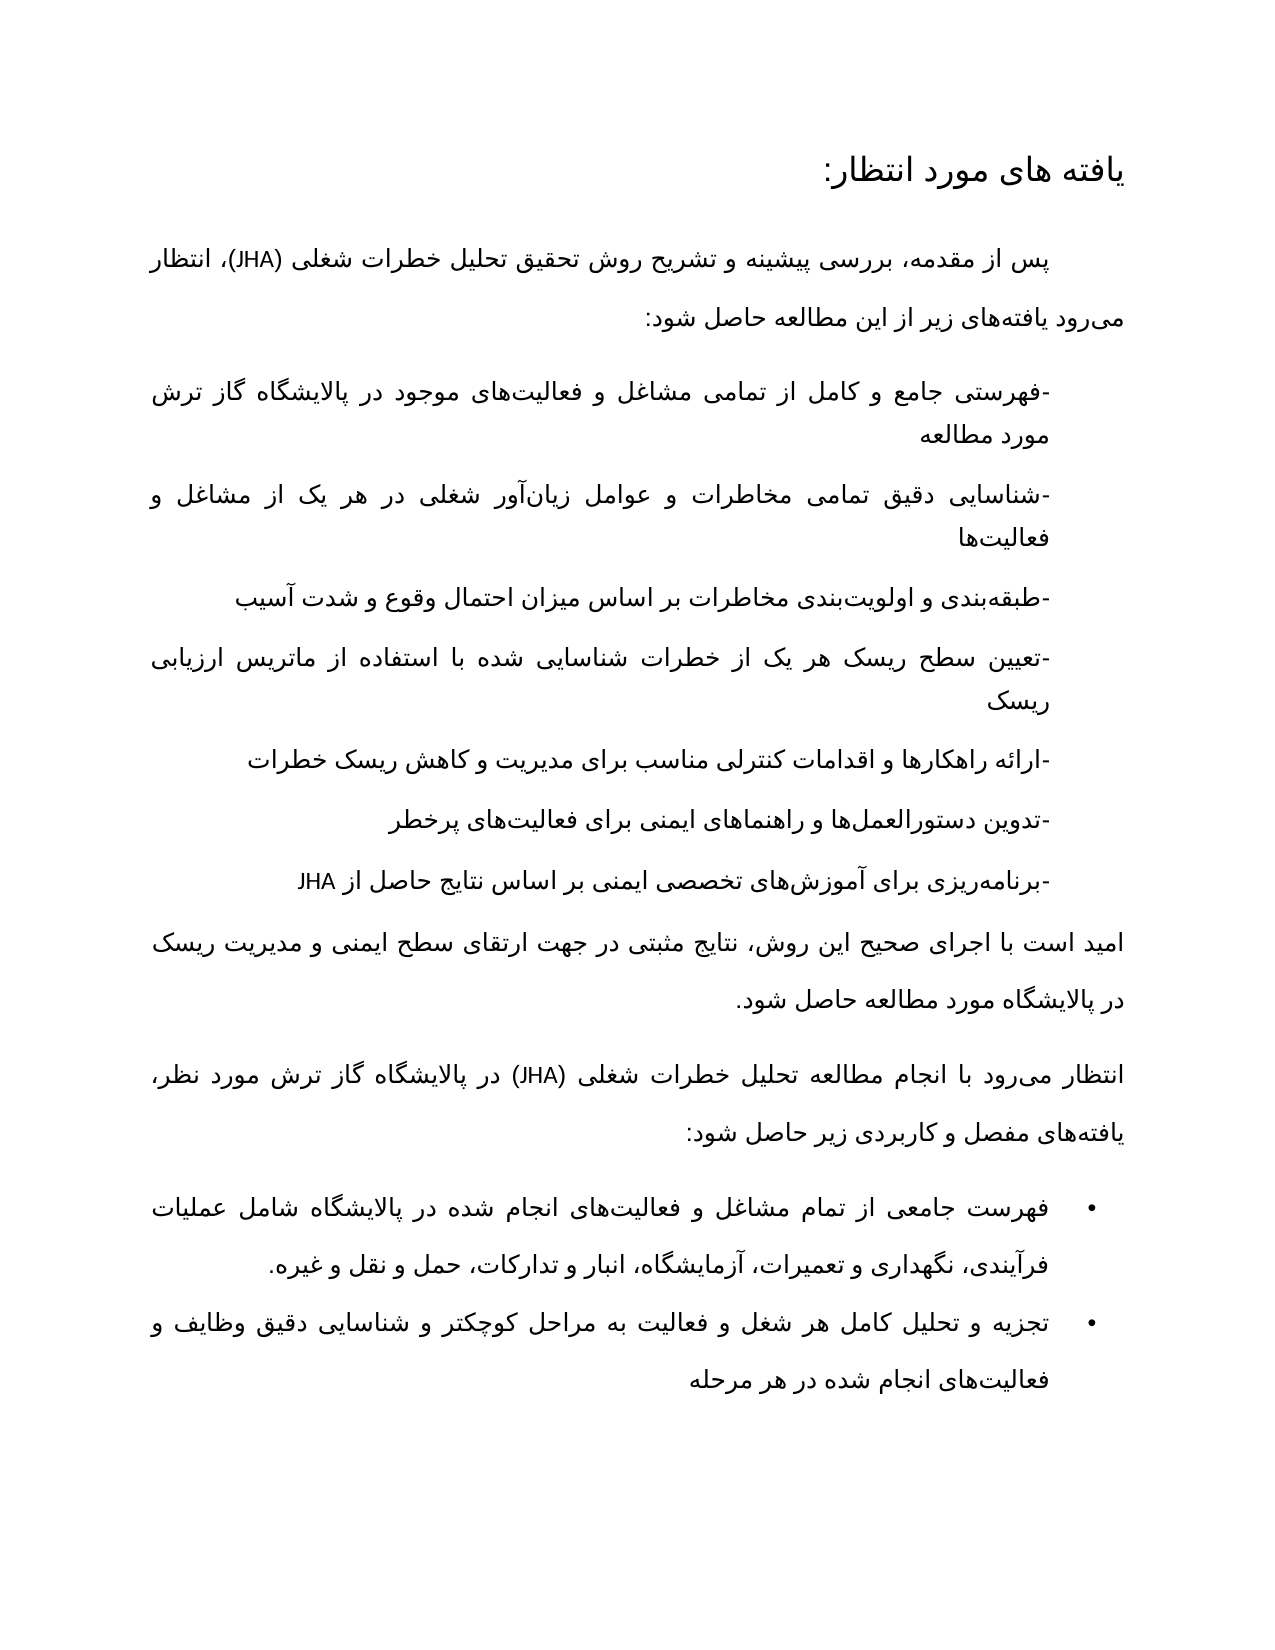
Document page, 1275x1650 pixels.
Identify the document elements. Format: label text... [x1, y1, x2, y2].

text -تدوین دستورالعمل‌ها و راهنماهای ایمنی برای فعالیت‌های پرخطر [150, 805, 1050, 834]
text -شناسایی دقیق تمامی مخاطرات و عوامل زیان‌آور شغلی در هر یک از مشاغل و فعالیت‌ها [150, 480, 1050, 552]
list فهرست جامعی از تمام مشاغل و فعالیت‌های انجام شده در پالایشگاه شامل عملیات فرآیندی، نگهداری و تعمیرات، آزمایشگاه، انبار و تدارکات، حمل و نقل و غیره. [150, 1193, 1087, 1279]
text پس از مقدمه، بررسی پیشینه و تشریح روش تحقیق تحلیل خطرات شغلی (JHA)، انتظار می‌رود یافته‌های زیر از این مطالعه حاصل شود: [150, 243, 1125, 332]
text -فهرستی جامع و کامل از تمامی مشاغل و فعالیت‌های موجود در پالایشگاه گاز ترش مورد مطالعه [150, 377, 1050, 449]
text یافته های مورد انتظار: [150, 150, 1125, 188]
text انتظار می‌رود با انجام مطالعه تحلیل خطرات شغلی (JHA) در پالایشگاه گاز ترش مورد نظر، یافته‌های مفصل و کاربردی زیر حاصل شود: [150, 1059, 1125, 1147]
text -طبقه‌بندی و اولویت‌بندی مخاطرات بر اساس میزان احتمال وقوع و شدت آسیب [150, 583, 1050, 612]
list تجزیه و تحلیل کامل هر شغل و فعالیت به مراحل کوچکتر و شناسایی دقیق وظایف و فعالیت‌های انجام شده در هر مرحله [150, 1308, 1087, 1394]
text -تعیین سطح ریسک هر یک از خطرات شناسایی شده با استفاده از ماتریس ارزیابی ریسک [150, 643, 1050, 714]
text امید است با اجرای صحیح این روش، نتایج مثبتی در جهت ارتقای سطح ایمنی و مدیریت ریسک در پالایشگاه مورد مطالعه حاصل شود. [150, 927, 1125, 1014]
text -برنامه‌ریزی برای آموزش‌های تخصصی ایمنی بر اساس نتایج حاصل از JHA [150, 865, 1050, 896]
text -ارائه راهکارها و اقدامات کنترلی مناسب برای مدیریت و کاهش ریسک خطرات [150, 746, 1050, 774]
